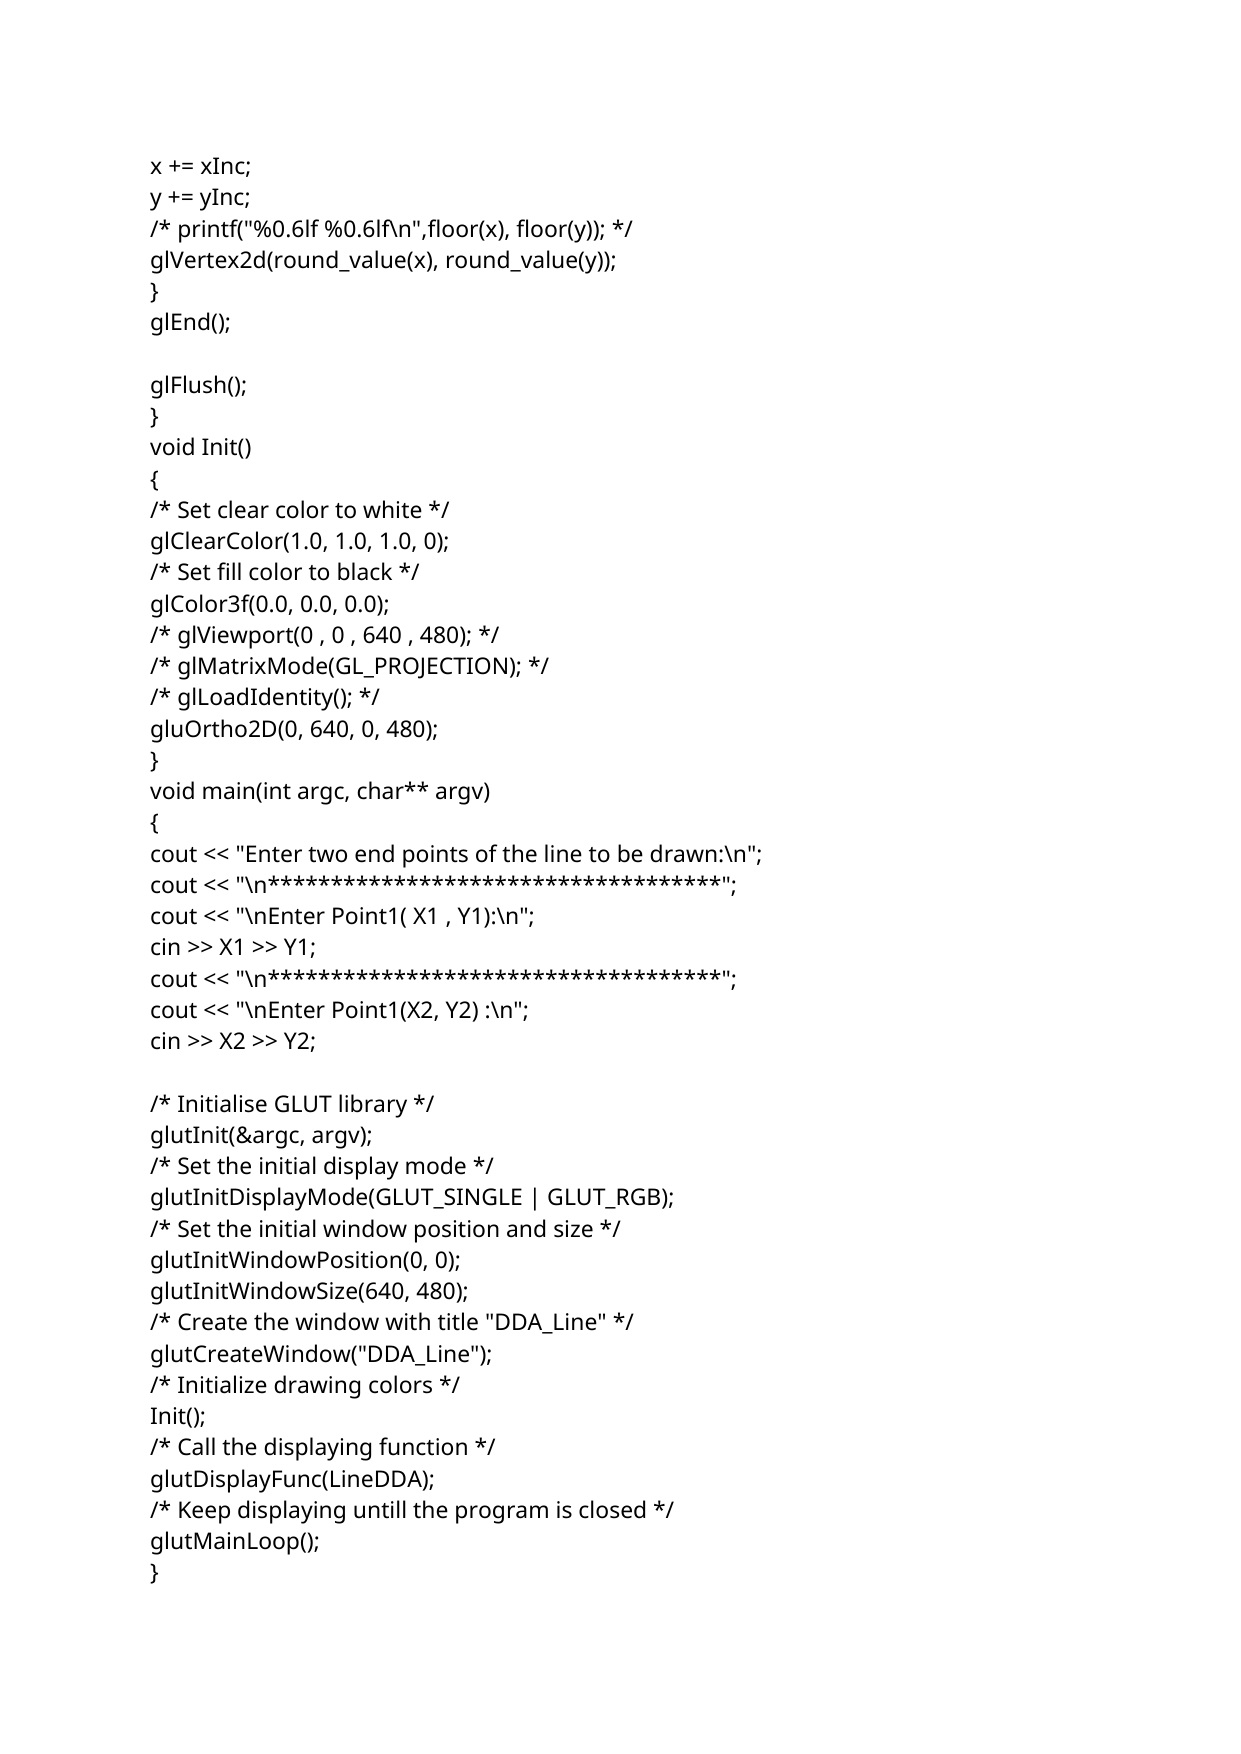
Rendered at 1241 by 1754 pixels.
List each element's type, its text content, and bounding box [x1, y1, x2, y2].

text glVertex2d(round_value(x), round_value(y)); [150, 244, 1090, 275]
text glClearColor(1.0, 1.0, 1.0, 0); [150, 525, 1090, 556]
text cout << "\n************************************"; [150, 962, 1090, 994]
text /* Keep displaying untill the program is closed */ [150, 1494, 1090, 1525]
text cin >> X2 >> Y2; [150, 1025, 1090, 1056]
text Init(); [150, 1400, 1090, 1431]
text /* Set fill color to black */ [150, 556, 1090, 587]
text /* Initialize drawing colors */ [150, 1369, 1090, 1400]
text glFlush(); [150, 369, 1090, 400]
text /* Create the window with title "DDA_Line" */ [150, 1306, 1090, 1337]
text /* printf("%0.6lf %0.6lf\n",floor(x), floor(y)); */ [150, 212, 1090, 244]
text { [150, 462, 1090, 494]
text } [150, 1556, 1090, 1587]
text glutDisplayFunc(LineDDA); [150, 1462, 1090, 1494]
text /* glMatrixMode(GL_PROJECTION); */ [150, 650, 1090, 681]
text /* Set the initial display mode */ [150, 1150, 1090, 1181]
text glutInitWindowPosition(0, 0); [150, 1244, 1090, 1275]
text x += xInc; [150, 150, 1090, 181]
text y += yInc; [150, 181, 1090, 212]
text /* glLoadIdentity(); */ [150, 681, 1090, 712]
text void Init() [150, 431, 1090, 462]
text /* Set the initial window position and size */ [150, 1212, 1090, 1244]
text { [150, 806, 1090, 837]
text cout << "\nEnter Point1(X2, Y2) :\n"; [150, 994, 1090, 1025]
text } [150, 400, 1090, 431]
text void main(int argc, char** argv) [150, 775, 1090, 806]
text /* glViewport(0 , 0 , 640 , 480); */ [150, 619, 1090, 650]
text glEnd(); [150, 306, 1090, 337]
text } [150, 744, 1090, 775]
text glutCreateWindow("DDA_Line"); [150, 1337, 1090, 1369]
text /* Initialise GLUT library */ [150, 1087, 1090, 1119]
text glutInit(&argc, argv); [150, 1119, 1090, 1150]
text /* Call the displaying function */ [150, 1431, 1090, 1462]
text glColor3f(0.0, 0.0, 0.0); [150, 587, 1090, 619]
text glutInitWindowSize(640, 480); [150, 1275, 1090, 1306]
text glutInitDisplayMode(GLUT_SINGLE | GLUT_RGB); [150, 1181, 1090, 1212]
text cin >> X1 >> Y1; [150, 931, 1090, 962]
text cout << "\n************************************"; [150, 869, 1090, 900]
text cout << "\nEnter Point1( X1 , Y1):\n"; [150, 900, 1090, 931]
text cout << "Enter two end points of the line to be drawn:\n"; [150, 837, 1090, 869]
text glutMainLoop(); [150, 1525, 1090, 1556]
text } [150, 275, 1090, 306]
text gluOrtho2D(0, 640, 0, 480); [150, 712, 1090, 744]
text /* Set clear color to white */ [150, 494, 1090, 525]
